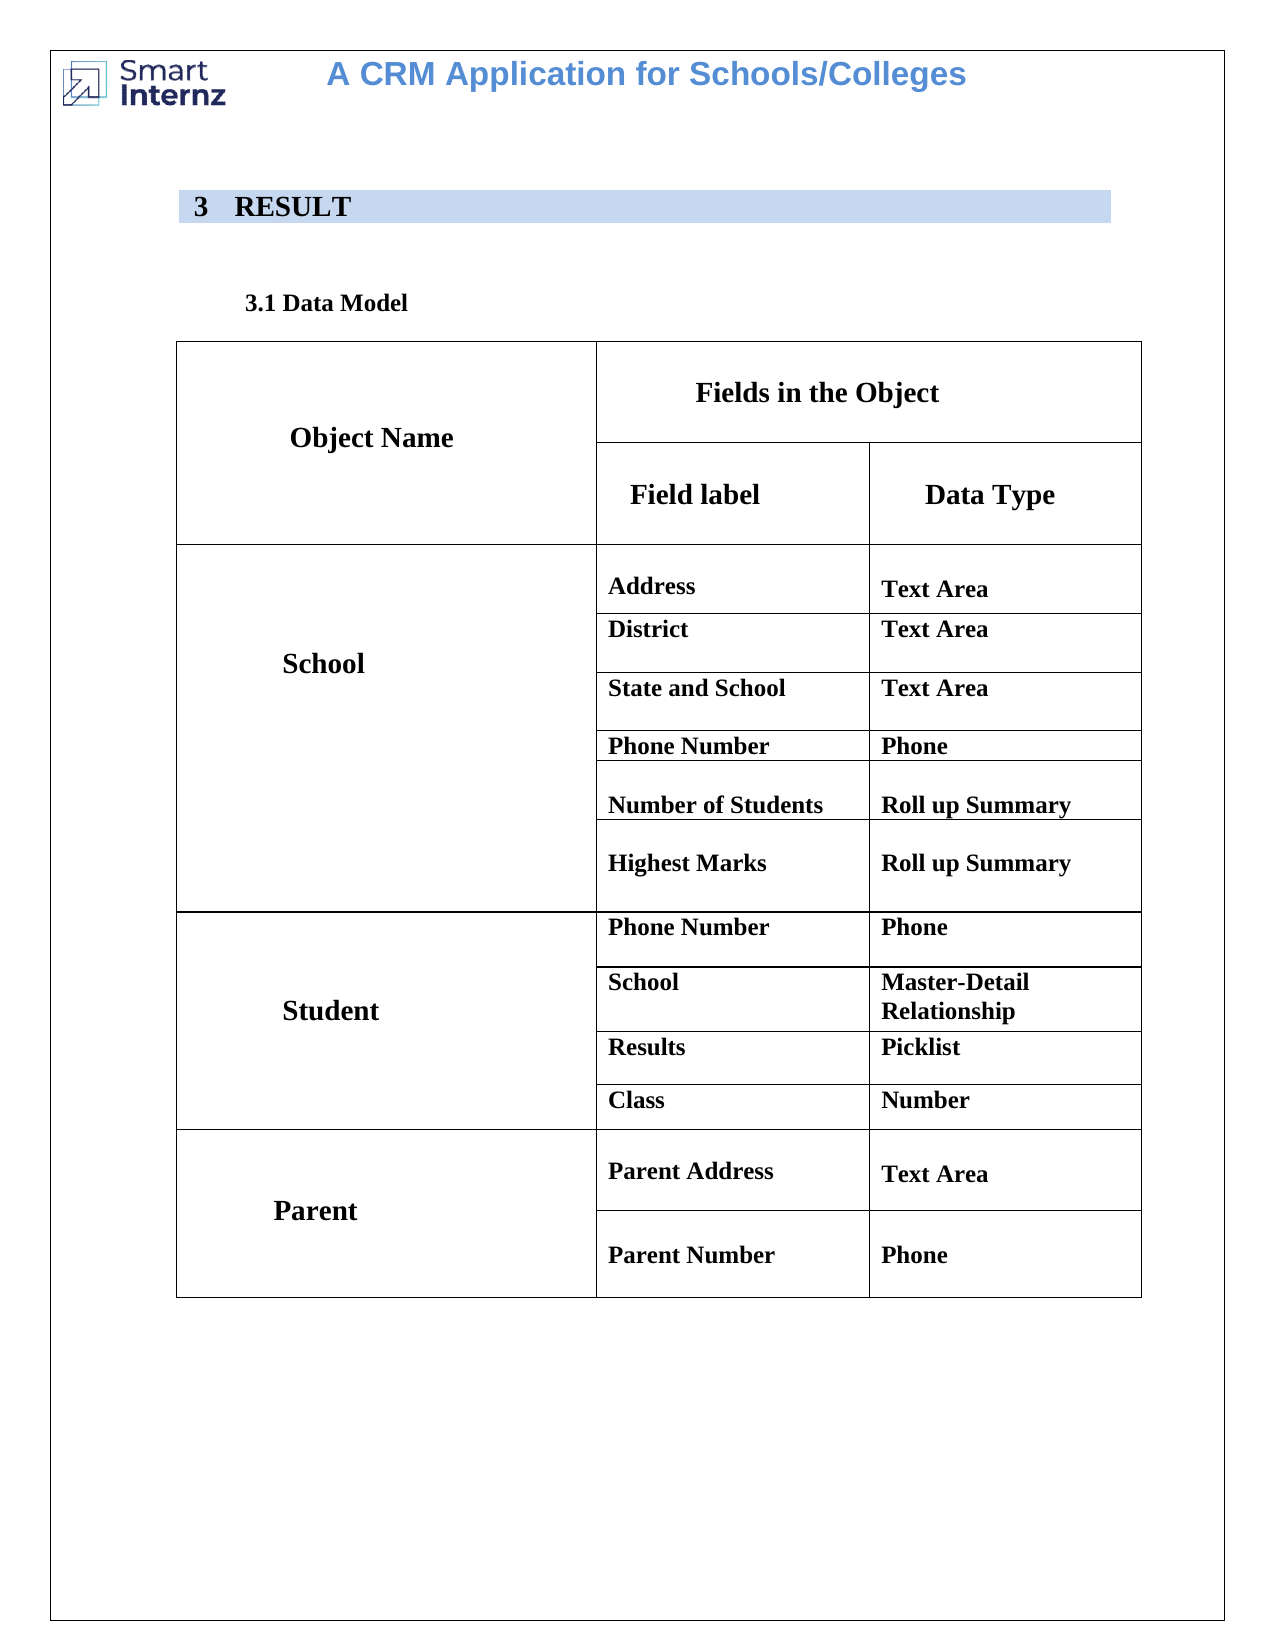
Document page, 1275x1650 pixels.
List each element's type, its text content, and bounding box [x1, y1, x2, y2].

subtitle 3 RESULT [179, 189, 1204, 223]
table_cell Address [597, 545, 869, 613]
table_cell Results [597, 1032, 869, 1084]
table_header Fields in the Object [597, 342, 1141, 442]
table_cell Text Area [870, 614, 1141, 672]
table_cell Master-Detail Relationship [870, 968, 1141, 1031]
table_cell Text Area [870, 1130, 1141, 1210]
table_cell Parent [177, 1130, 596, 1297]
table_cell Phone [870, 731, 1141, 760]
table_cell Phone [870, 913, 1141, 966]
table_cell Number of Students [597, 761, 869, 819]
table_cell State and School [597, 673, 869, 730]
table_cell Picklist [870, 1032, 1141, 1084]
table_cell District [597, 614, 869, 672]
table_cell Text Area [870, 673, 1141, 730]
table_cell Parent Number [597, 1211, 869, 1297]
table_cell Phone [870, 1211, 1141, 1297]
table_cell Phone Number [597, 731, 869, 760]
table_cell Text Area [870, 545, 1141, 613]
table_header Object Name [177, 342, 596, 544]
table_cell Parent Address [597, 1130, 869, 1210]
table_cell Phone Number [597, 913, 869, 966]
table_cell School [177, 545, 596, 911]
table_cell Data Type [870, 443, 1141, 544]
table_cell School [597, 968, 869, 1031]
picture [63, 60, 226, 106]
table_cell Roll up Summary [870, 761, 1141, 819]
table_cell Roll up Summary [870, 820, 1141, 911]
table_cell Student [177, 913, 596, 1129]
list Data Model [245, 288, 1204, 316]
table_cell Highest Marks [597, 820, 869, 911]
table_cell Field label [597, 443, 869, 544]
table_cell Class [597, 1085, 869, 1129]
table_cell Number [870, 1085, 1141, 1129]
